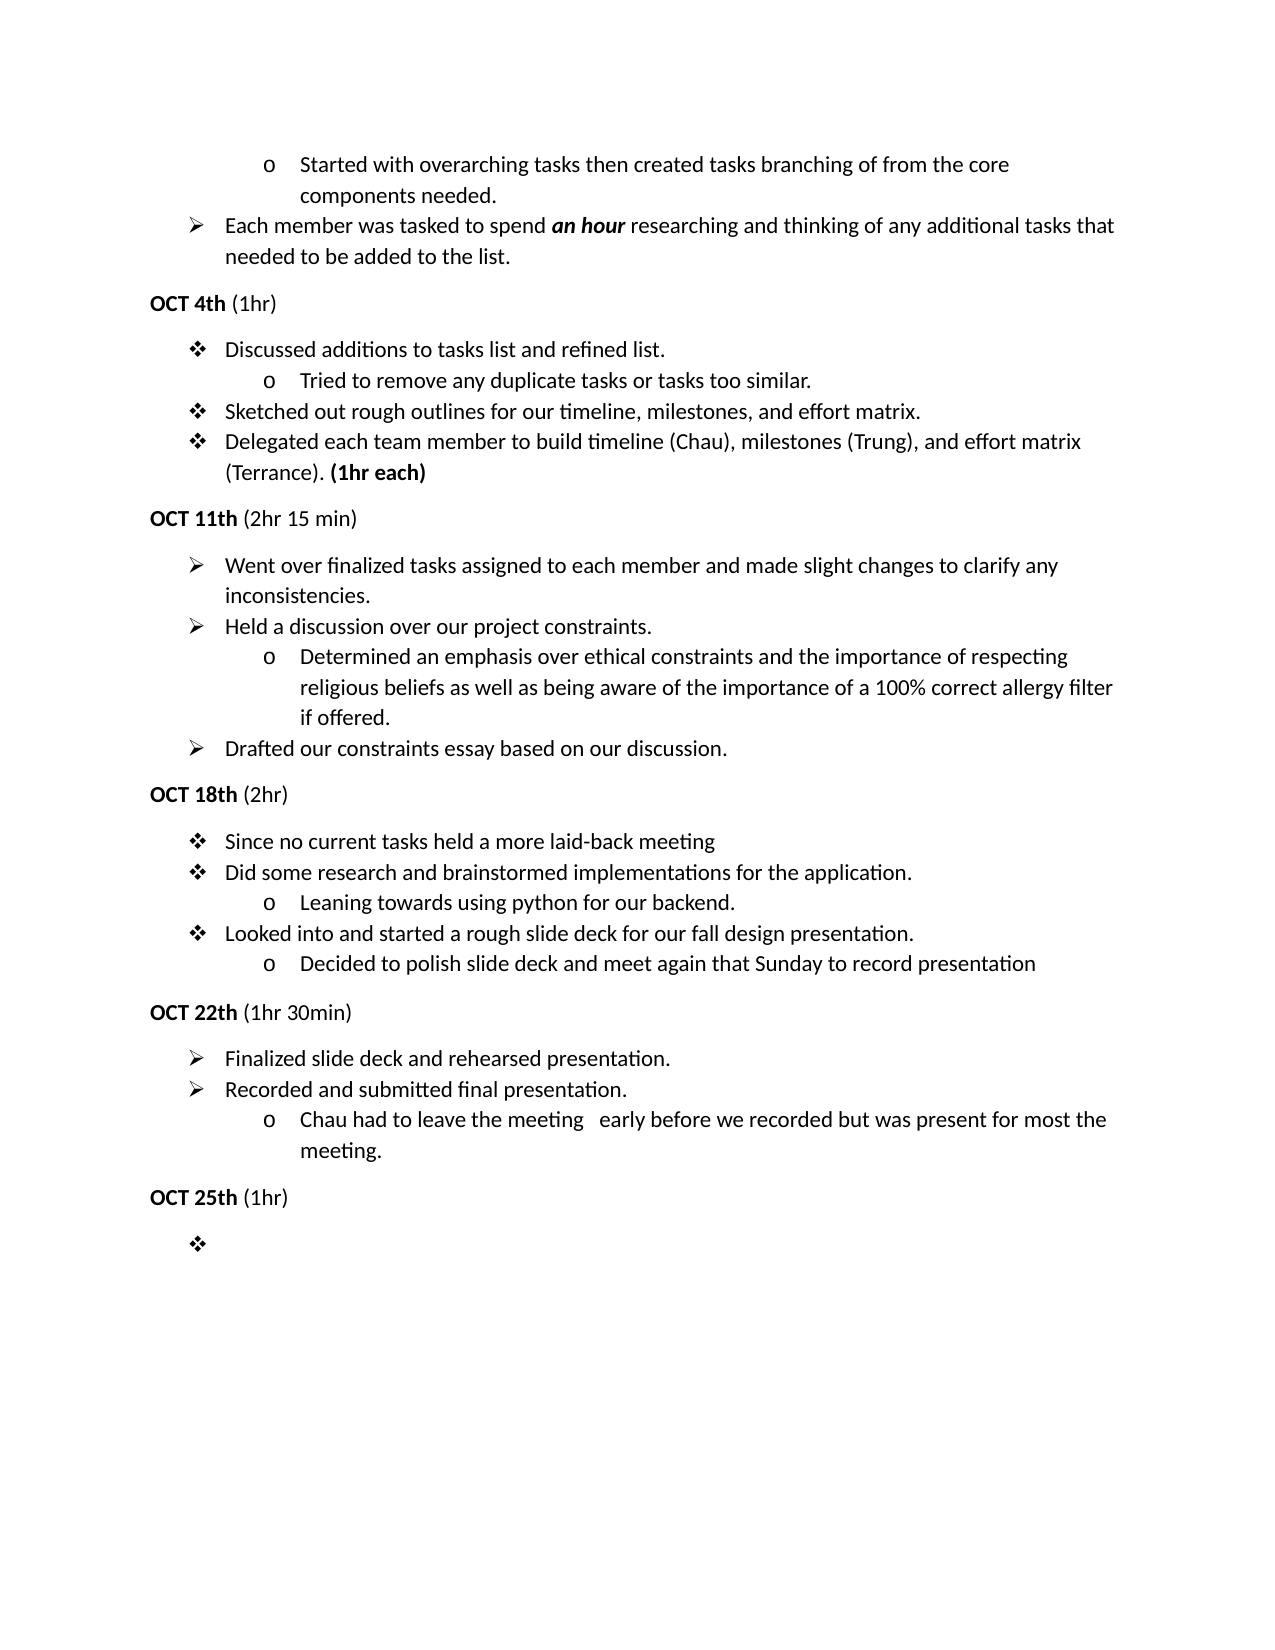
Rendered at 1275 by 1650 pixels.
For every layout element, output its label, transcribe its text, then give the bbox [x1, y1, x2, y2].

list Recorded and submitted final presentation. [187, 1075, 1125, 1103]
text OCT 11th (2hr 15 min) [150, 504, 1125, 532]
text OCT 25th (1hr) [150, 1183, 1125, 1211]
list Started with overarching tasks then created tasks branching of from the core components needed. [262, 150, 1125, 209]
list Since no current tasks held a more laid-back meeting [187, 827, 1125, 856]
list Held a discussion over our project constraints. [187, 612, 1125, 640]
list Each member was tasked to spend an hour researching and thinking of any additional tasks that needed to be added to the list. [187, 212, 1125, 270]
list Went over finalized tasks assigned to each member and made slight changes to clarify any inconsistencies. [187, 551, 1125, 609]
list Decided to polish slide deck and meet again that Sunday to record presentation [262, 949, 1125, 979]
list Delegated each team member to build timeline (Chau), milestones (Trung), and effort matrix (Terrance). (1hr each) [187, 427, 1125, 486]
list Tried to remove any duplicate tasks or tasks too similar. [262, 366, 1125, 395]
text OCT 18th (2hr) [150, 781, 1125, 809]
list Finalized slide deck and rehearsed presentation. [187, 1044, 1125, 1073]
list Determined an emphasis over ethical constraints and the importance of respecting religious beliefs as well as being aware of the importance of a 100% correct allergy filter if offered. [262, 642, 1125, 732]
list Discussed additions to tasks list and refined list. [187, 336, 1125, 363]
list Sketched out rough outlines for our timeline, milestones, and effort matrix. [187, 397, 1125, 425]
list Looked into and started a rough slide deck for our fall design presentation. [187, 919, 1125, 947]
list Chau had to leave the meeting early before we recorded but was present for most the meeting. [262, 1105, 1125, 1164]
list Leaning towards using python for our backend. [262, 888, 1125, 917]
list Did some research and brainstormed implementations for the application. [187, 858, 1125, 886]
text OCT 22th (1hr 30min) [150, 998, 1125, 1026]
text OCT 4th (1hr) [150, 289, 1125, 317]
list Drafted our constraints essay based on our discussion. [187, 734, 1125, 762]
